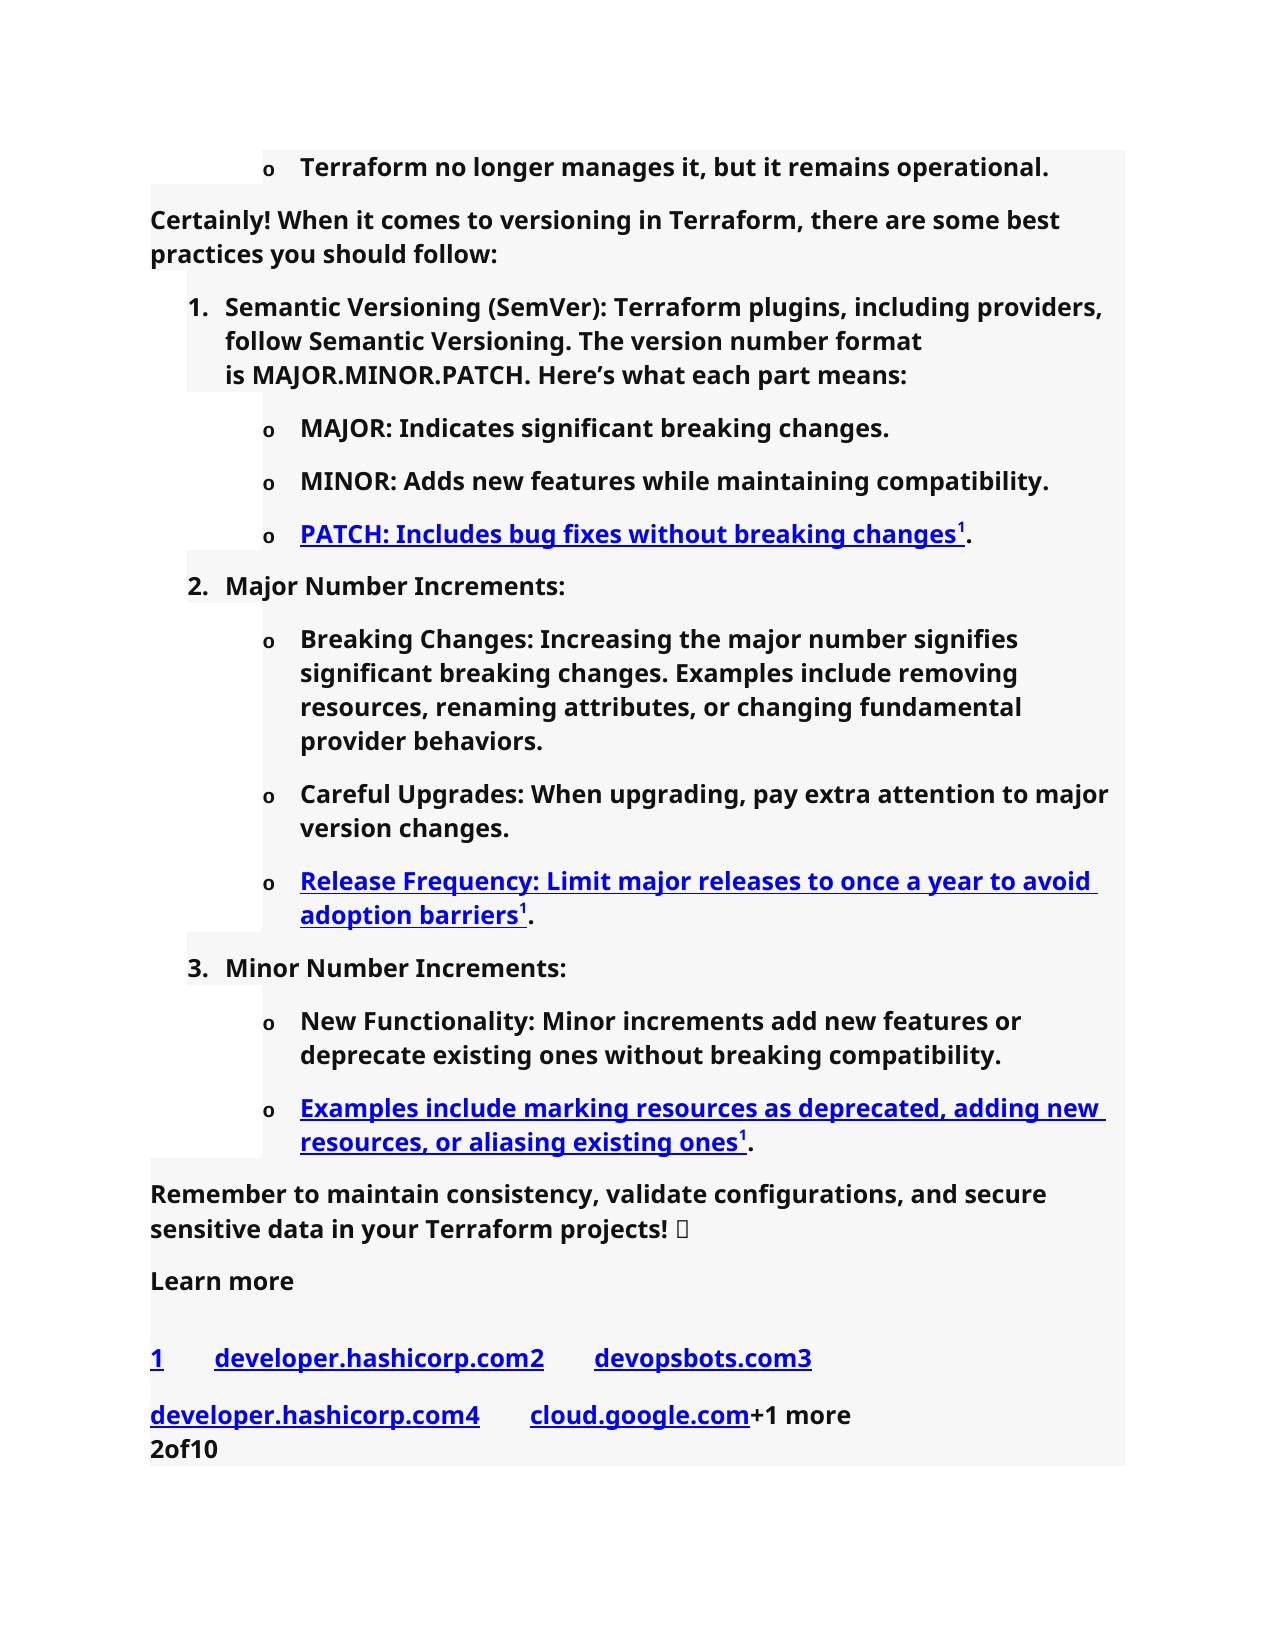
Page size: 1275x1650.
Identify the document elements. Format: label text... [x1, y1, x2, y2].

list MINOR: Adds new features while maintaining compatibility. [262, 463, 1125, 497]
list Minor Number Increments: [187, 951, 1125, 985]
text 1developer.hashicorp.com2devopsbots.com3developer.hashicorp.com4cloud.google.com+1 more [150, 1317, 1125, 1432]
list Breaking Changes: Increasing the major number signifies significant breaking changes. Examples include removing resources, renaming attributes, or changing fundamental provider behaviors. [262, 622, 1125, 758]
list PATCH: Includes bug fixes without breaking changes1. [262, 516, 1125, 550]
list Terraform no longer manages it, but it remains operational. [262, 150, 1125, 184]
list Examples include marking resources as deprecated, adding new resources, or aliasing existing ones1. [262, 1090, 1125, 1158]
list MAJOR: Indicates significant breaking changes. [262, 411, 1125, 445]
text Remember to maintain consistency, validate configurations, and secure sensitive data in your Terraform projects! 🌟 [150, 1177, 1125, 1245]
list New Functionality: Minor increments add new features or deprecate existing ones without breaking compatibility. [262, 1003, 1125, 1072]
text Certainly! When it comes to versioning in Terraform, there are some best practices you should follow: [150, 203, 1125, 271]
list Careful Upgrades: When upgrading, pay extra attention to major version changes. [262, 777, 1125, 845]
list Semantic Versioning (SemVer): Terraform plugins, including providers, follow Semantic Versioning. The version number format is MAJOR.MINOR.PATCH. Here’s what each part means: [187, 290, 1125, 392]
list Major Number Increments: [187, 569, 1125, 603]
list Release Frequency: Limit major releases to once a year to avoid adoption barriers1. [262, 864, 1125, 932]
text Learn more [150, 1264, 1125, 1298]
text 2of10 [150, 1432, 1125, 1466]
